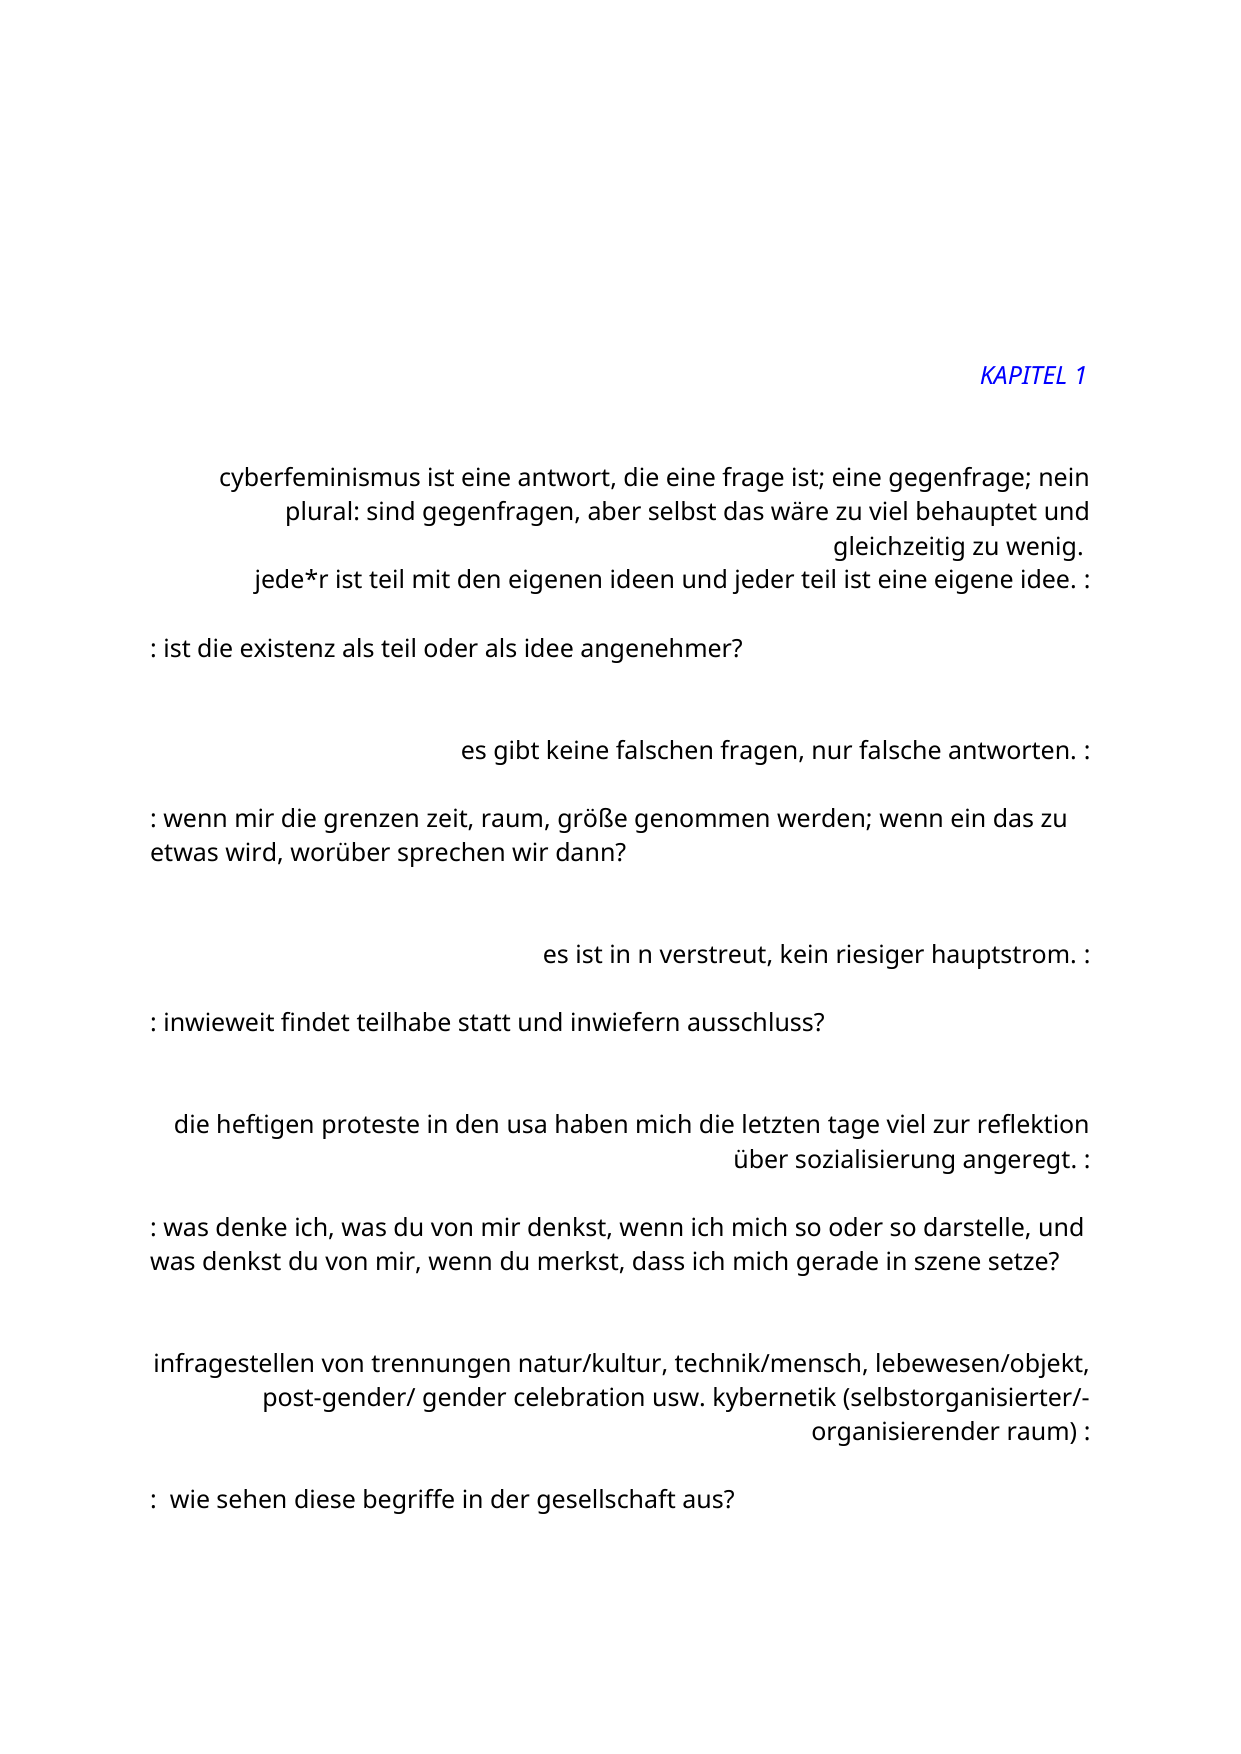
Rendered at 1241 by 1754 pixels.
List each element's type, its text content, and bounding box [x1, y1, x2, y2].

text KAPITEL 1 [150, 358, 1090, 392]
text : inwieweit findet teilhabe statt und inwiefern ausschluss? [150, 1005, 1090, 1039]
text : ist die existenz als teil oder als idee angenehmer? [150, 630, 1090, 664]
text : was denke ich, was du von mir denkst, wenn ich mich so oder so darstelle, und was denkst du von mir, wenn du merkst, dass ich mich gerade in szene setze? [150, 1209, 1090, 1277]
text jede*r ist teil mit den eigenen ideen und jeder teil ist eine eigene idee. : [150, 562, 1090, 596]
text : wenn mir die grenzen zeit, raum, größe genommen werden; wenn ein das zu etwas wird, worüber sprechen wir dann? [150, 801, 1090, 869]
text es ist in n verstreut, kein riesiger hauptstrom. : [150, 937, 1090, 971]
text die heftigen proteste in den usa haben mich die letzten tage viel zur reflektion über sozialisierung angeregt. : [150, 1107, 1090, 1175]
text es gibt keine falschen fragen, nur falsche antworten. : [150, 732, 1090, 767]
text : wie sehen diese begriffe in der gesellschaft aus? [150, 1482, 1090, 1516]
text infragestellen von trennungen natur/kultur, technik/mensch, lebewesen/objekt, post-gender/ gender celebration usw. kybernetik (selbstorganisierter/-organisierender raum) : [150, 1346, 1090, 1448]
text cyberfeminismus ist eine antwort, die eine frage ist; eine gegenfrage; nein plural: sind gegenfragen, aber selbst das wäre zu viel behauptet und gleichzeitig zu wenig. [150, 460, 1090, 562]
